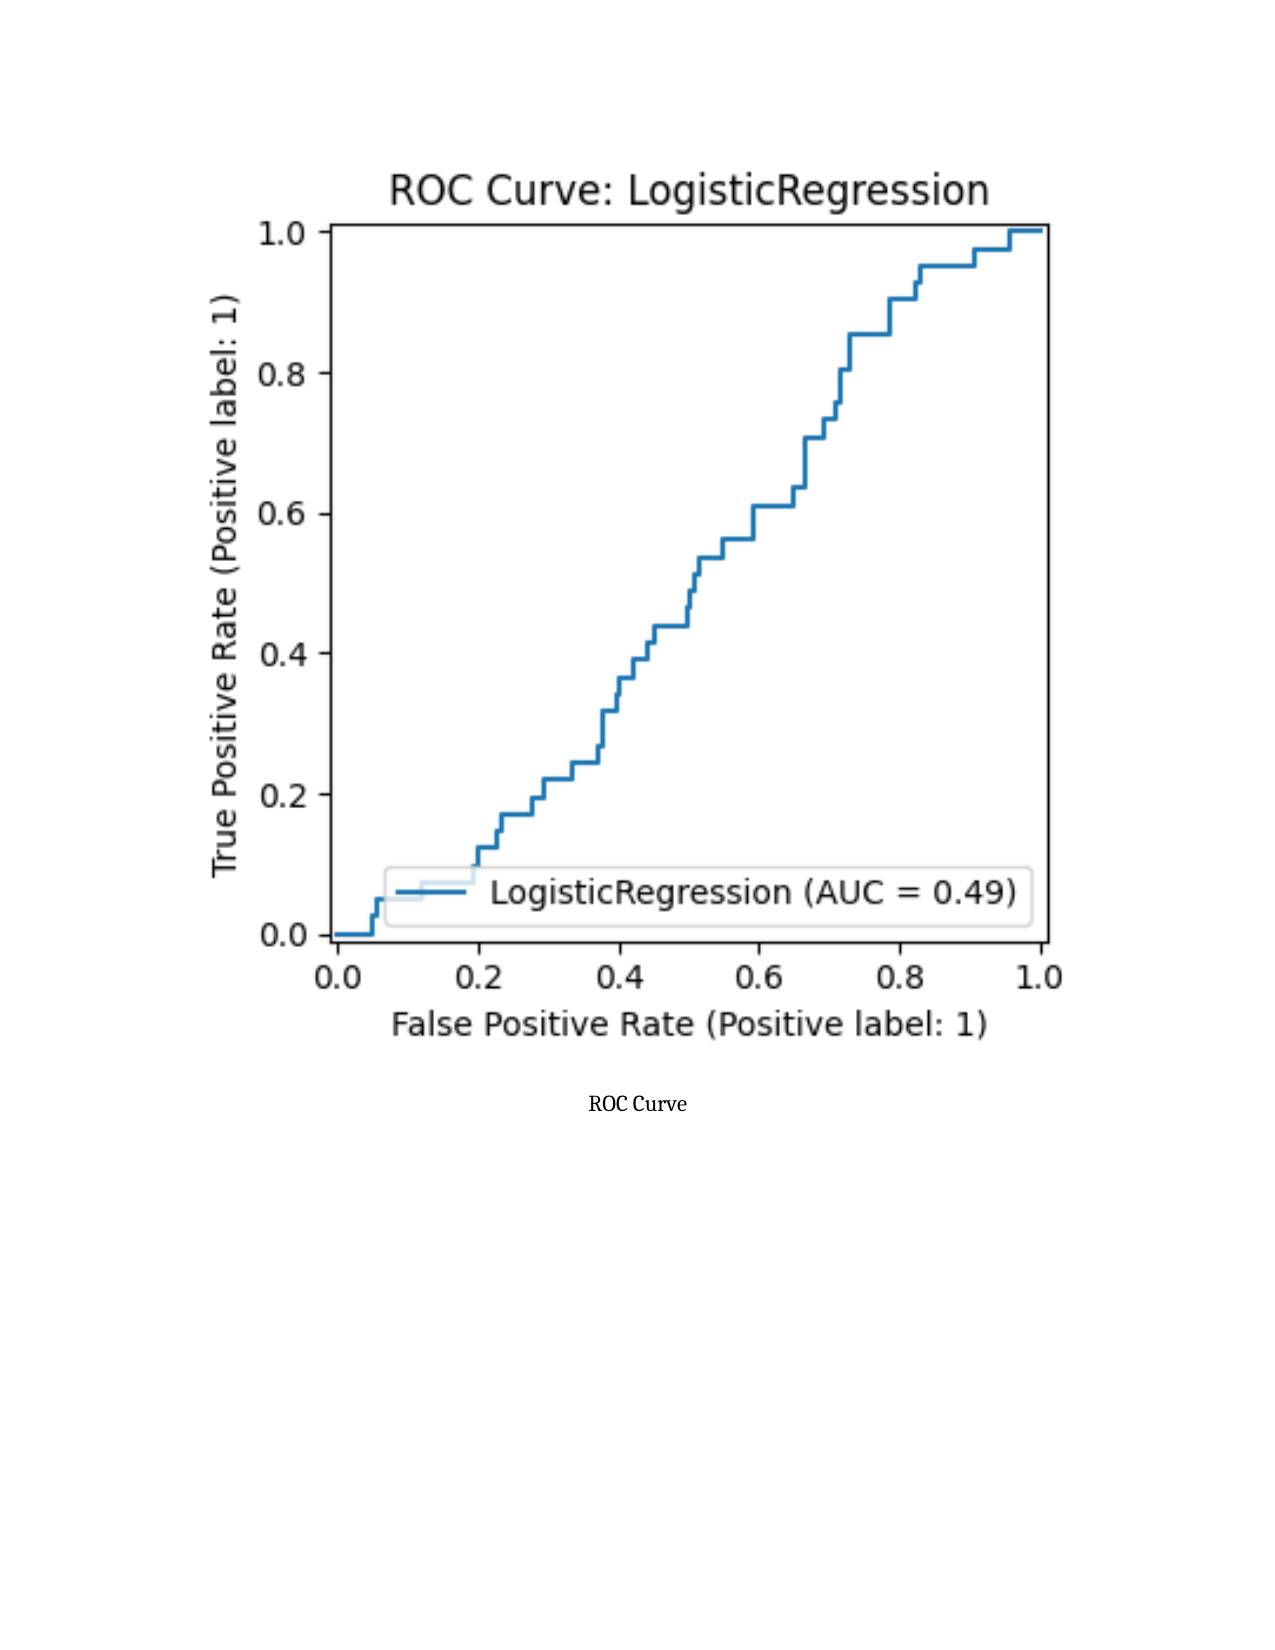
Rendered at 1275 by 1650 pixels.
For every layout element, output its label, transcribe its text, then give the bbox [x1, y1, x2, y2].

picture [187, 150, 1088, 1067]
text ROC Curve [187, 1091, 1087, 1117]
